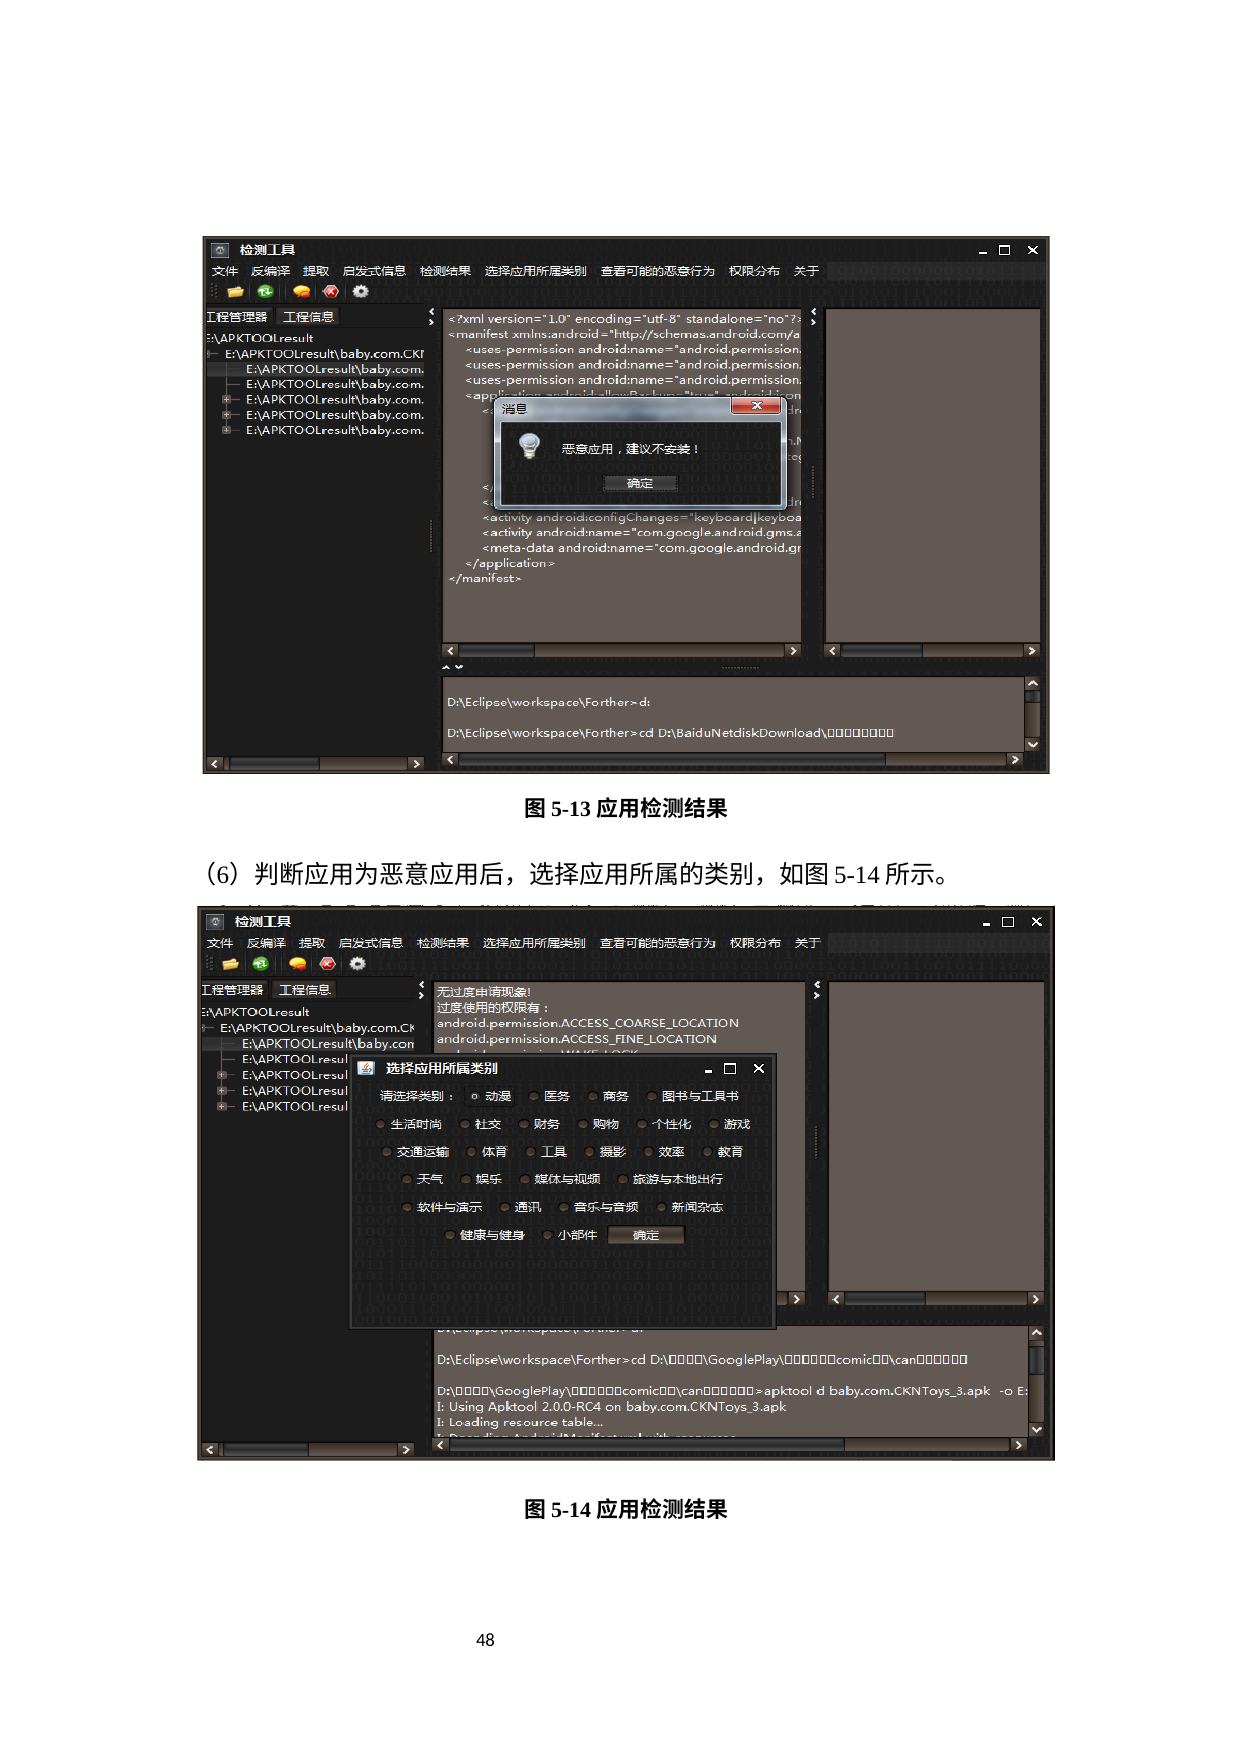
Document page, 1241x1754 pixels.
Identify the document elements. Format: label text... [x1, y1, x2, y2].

picture [197, 905, 1055, 1461]
text 图5-13 应用检测结果 [148, 791, 1104, 823]
text 图5-14 应用检测结果 [148, 1492, 1104, 1524]
picture [202, 236, 1050, 774]
list 判断应用为恶意应用后，选择应用所属的类别，如图5-14所示。 [191, 840, 1104, 905]
